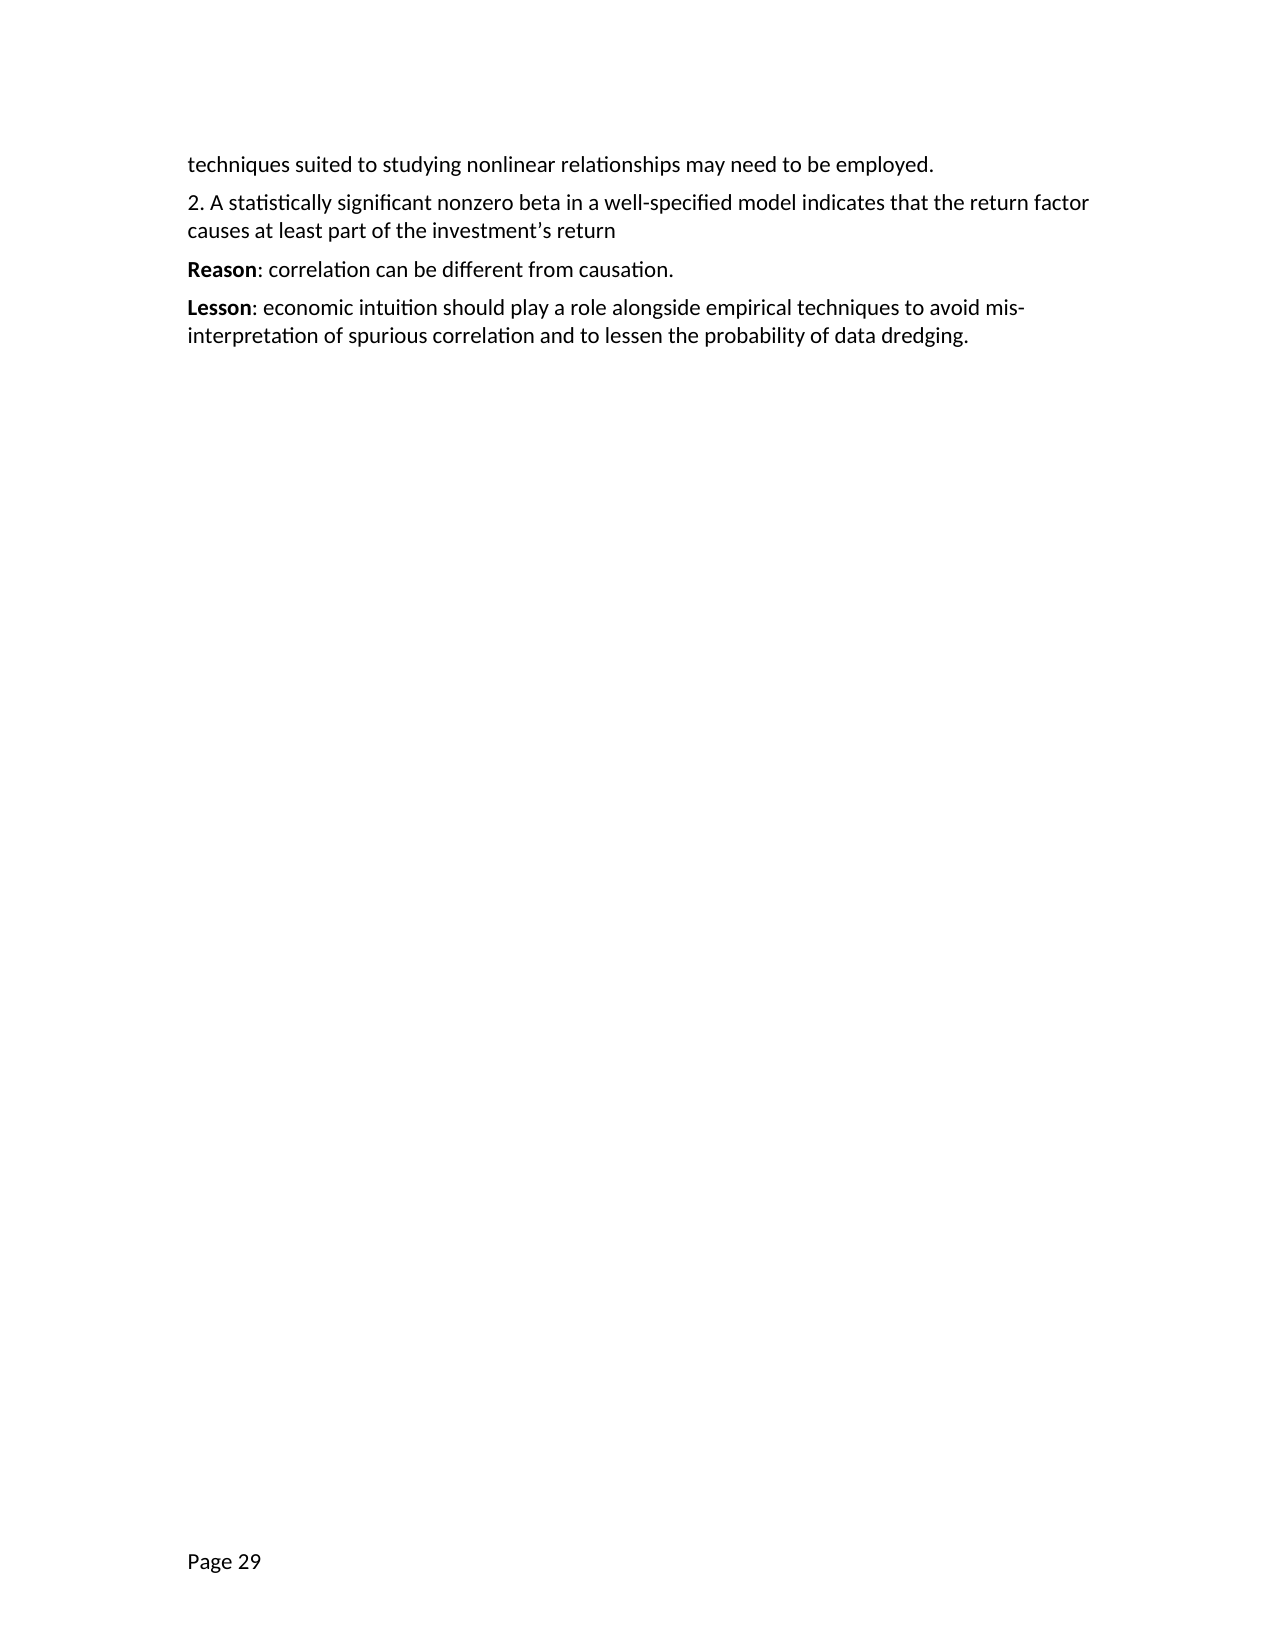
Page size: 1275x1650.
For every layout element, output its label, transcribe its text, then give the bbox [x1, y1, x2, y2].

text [187, 150, 1125, 178]
text Lesson: economic intuition should play a role alongside empirical techniques to avoid mis-interpretation of spurious correlation and to lessen the probability of data dredging. [187, 293, 1125, 349]
text Reason: correlation can be different from causation. [187, 255, 1125, 283]
text 2. A statistically significant nonzero beta in a well-specified model indicates that the return factor causes at least part of the investment’s return [187, 188, 1125, 244]
